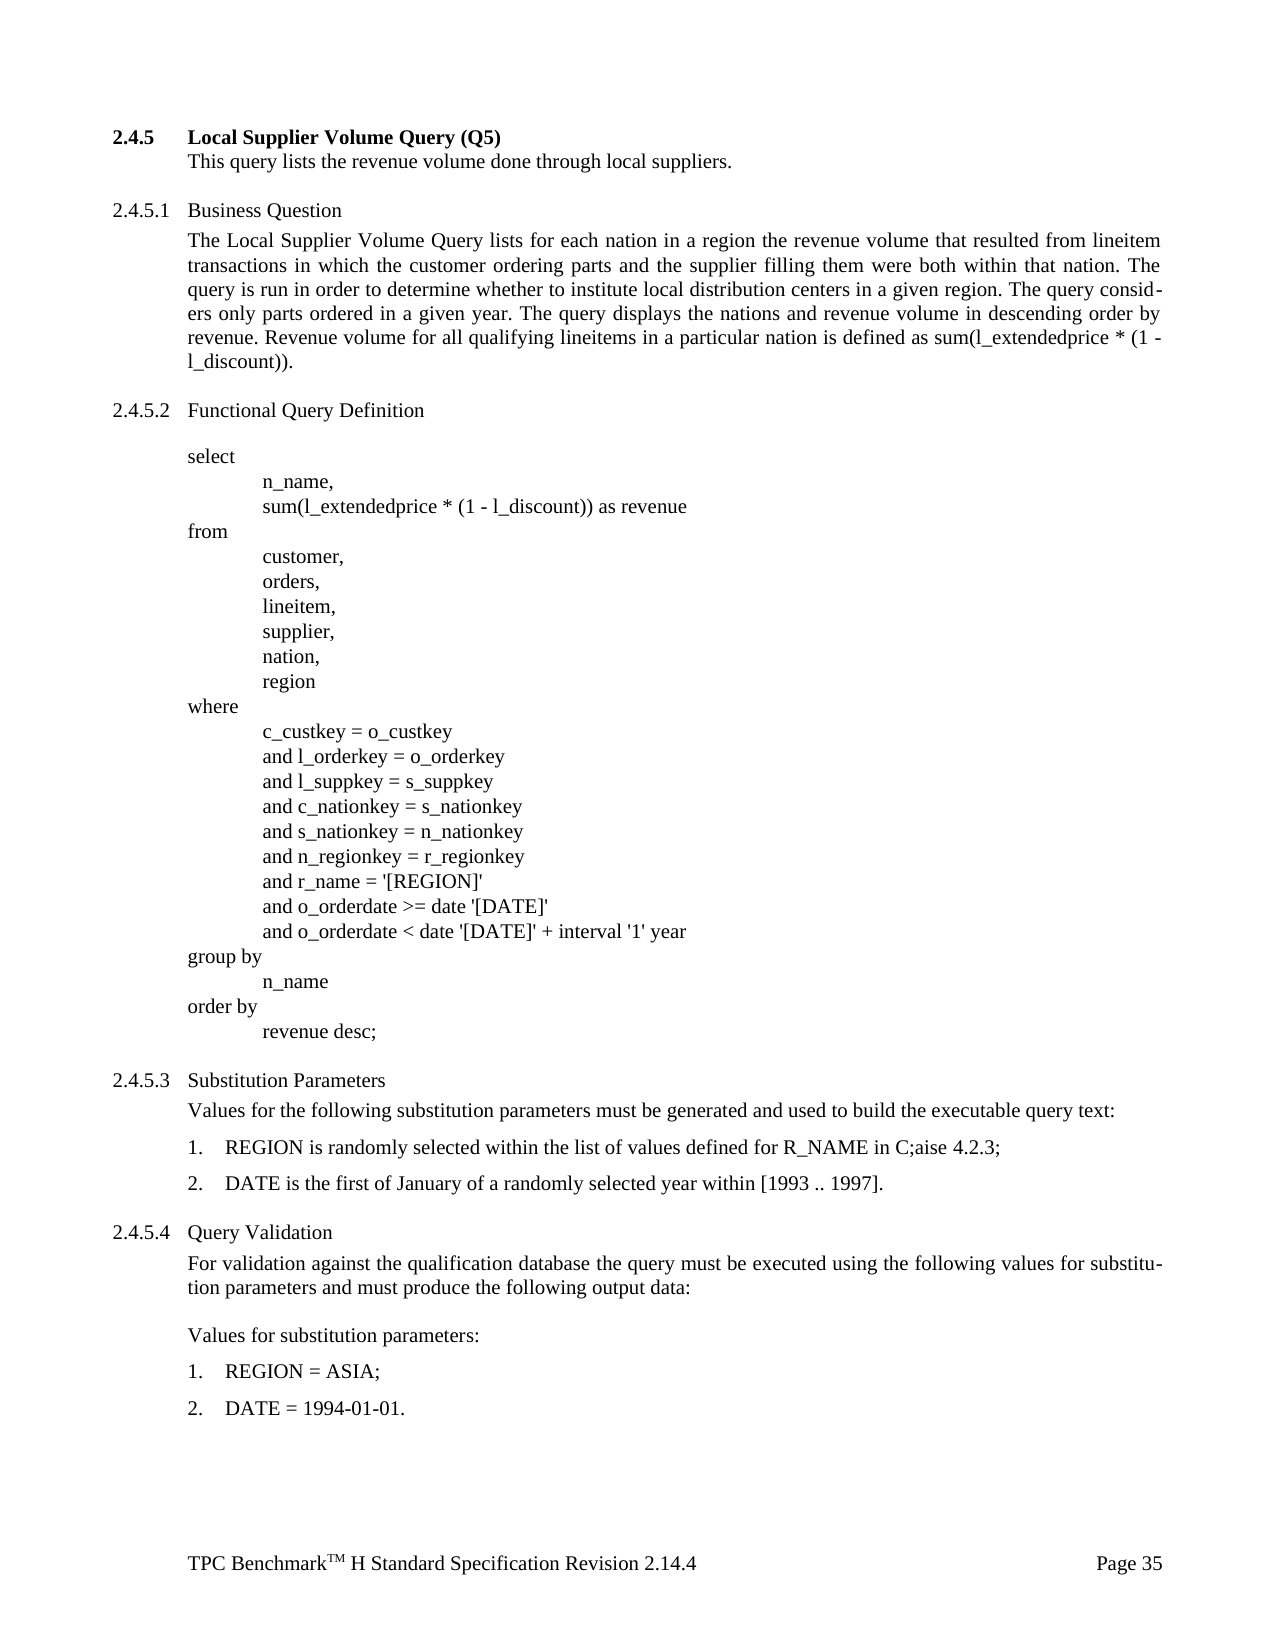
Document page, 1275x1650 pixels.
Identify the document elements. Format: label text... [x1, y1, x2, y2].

text and s_nationkey = n_nationkey [262, 818, 1162, 843]
text and l_suppkey = s_suppkey [262, 768, 1162, 793]
text group by [187, 943, 1162, 968]
text lineitem, [262, 593, 1162, 618]
subtitle Business Question [112, 198, 1162, 222]
text and o_orderdate < date '[DATE]' + interval '1' year [262, 918, 1162, 943]
subtitle Query Validation [112, 1220, 1162, 1244]
text and c_nationkey = s_nationkey [262, 793, 1162, 818]
text where [187, 693, 1162, 718]
text revenue desc; [262, 1018, 1162, 1043]
text from [187, 518, 1162, 543]
text and l_orderkey = o_orderkey [262, 743, 1162, 768]
text and o_orderdate >= date '[DATE]' [262, 893, 1162, 918]
text n_name [262, 968, 1162, 993]
text order by [187, 993, 1162, 1018]
text nation, [262, 643, 1162, 668]
subtitle Local Supplier Volume Query (Q5) [112, 125, 1162, 149]
text DATE = 1994-01-01. [187, 1396, 1162, 1420]
text region [262, 668, 1162, 693]
text orders, [262, 568, 1162, 593]
text Values for the following substitution parameters must be generated and used to build the executable query text: [187, 1098, 1162, 1122]
subtitle Substitution Parameters [112, 1068, 1162, 1092]
text and r_name = '[REGION]' [262, 868, 1162, 893]
text customer, [262, 543, 1162, 568]
text sum(l_extendedprice * (1 - l_discount)) as revenue [262, 493, 1162, 518]
text This query lists the revenue volume done through local suppliers. [187, 149, 1162, 173]
text The Local Supplier Volume Query lists for each nation in a region the revenue volume that resulted from lineitem transactions in which the customer ordering parts and the supplier filling them were both within that nation. The query is run in order to determine whether to institute local distribution centers in a given region. The query considers only parts ordered in a given year. The query displays the nations and revenue volume in descending order by revenue. Revenue volume for all qualifying lineitems in a particular nation is defined as sum(l_extendedprice * (1 - l_discount)). [187, 228, 1162, 373]
text Values for substitution parameters: [187, 1323, 1162, 1347]
text supplier, [262, 618, 1162, 643]
subtitle Functional Query Definition [112, 398, 1162, 422]
text DATE is the first of January of a randomly selected year within [1993 .. 1997]. [187, 1171, 1162, 1195]
list REGION = ASIA; [187, 1359, 1162, 1383]
text n_name, [262, 468, 1162, 493]
list REGION is randomly selected within the list of values defined for R_NAME in C;aise 4.2.3; [187, 1134, 1162, 1159]
text c_custkey = o_custkey [262, 718, 1162, 743]
text select [187, 443, 1162, 468]
text and n_regionkey = r_regionkey [262, 843, 1162, 868]
text For validation against the qualification database the query must be executed using the following values for substitution parameters and must produce the following output data: [187, 1251, 1162, 1299]
